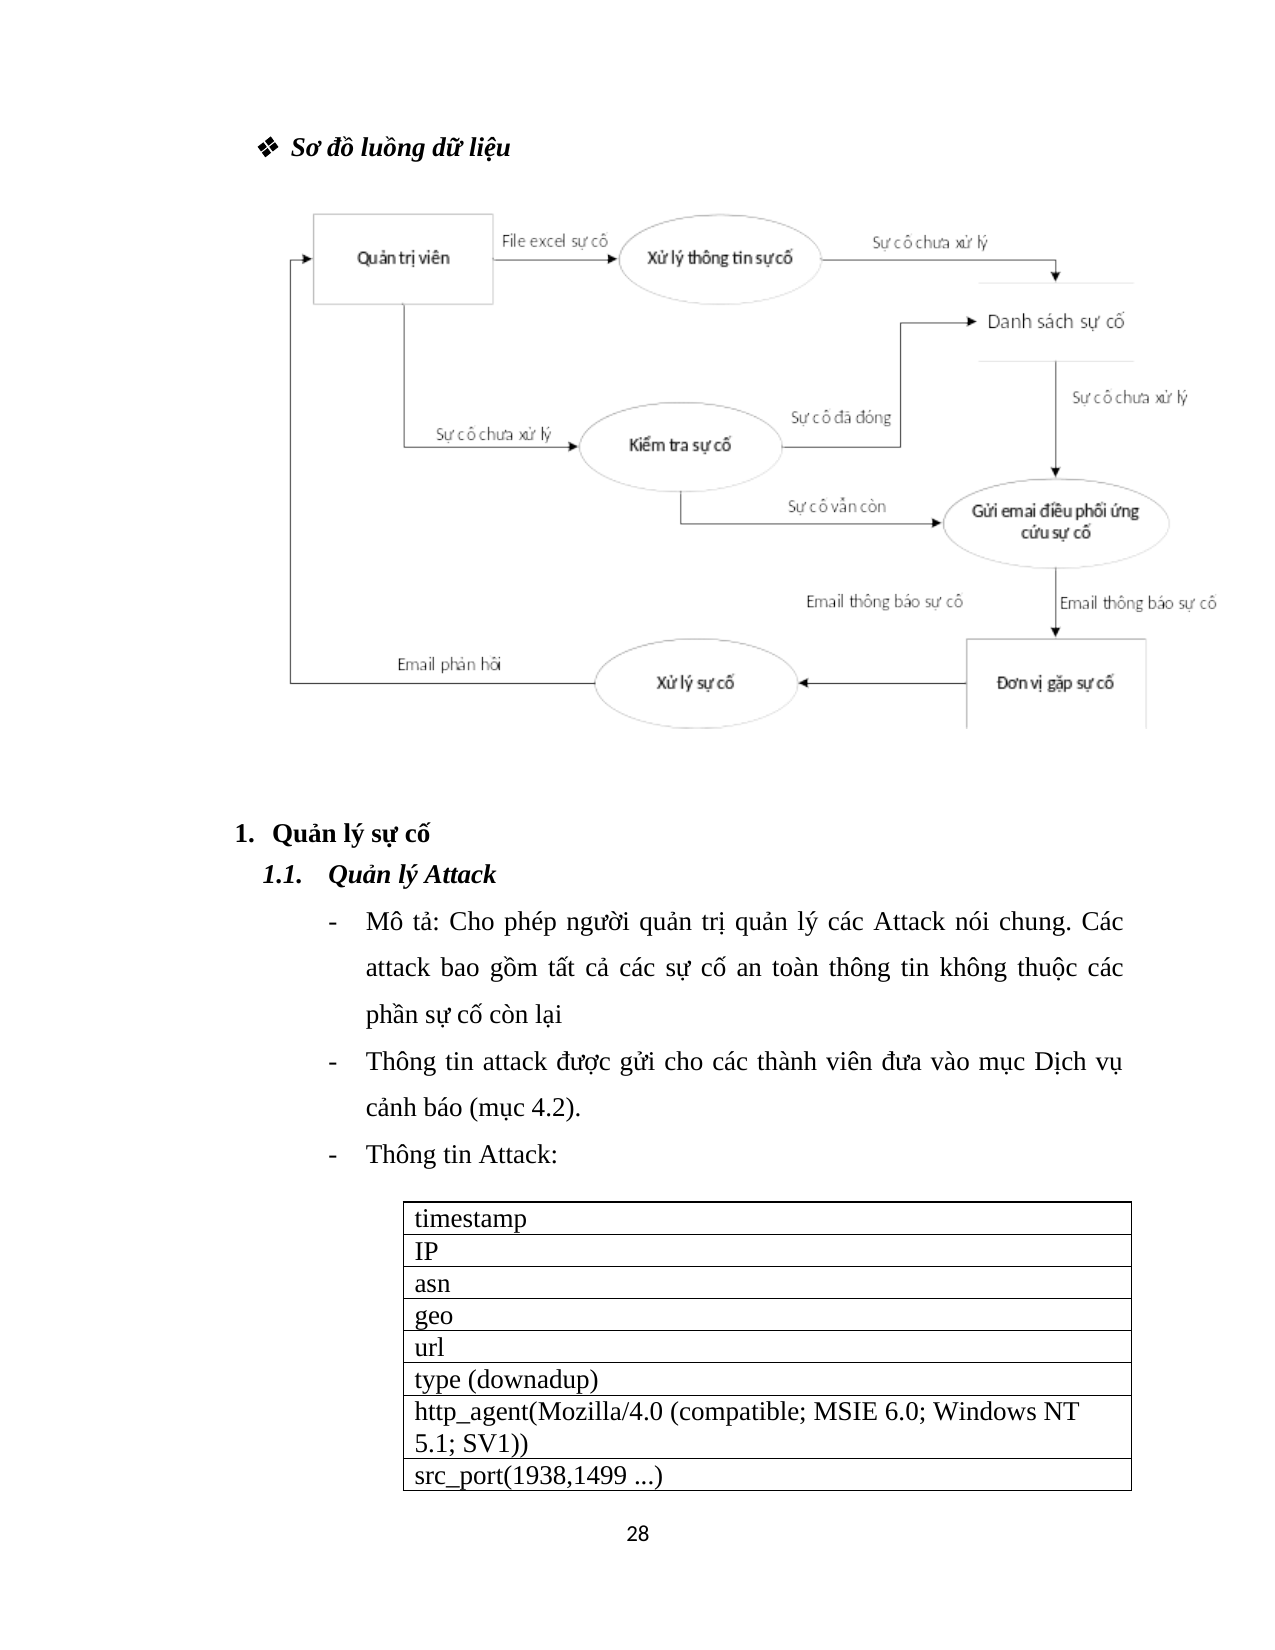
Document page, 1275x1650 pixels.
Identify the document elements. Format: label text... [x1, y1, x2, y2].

list Quản lý Attack [262, 858, 1125, 889]
table_cell type (downadup) [404, 1363, 1131, 1394]
list Quản lý sự cố [234, 818, 1123, 849]
list Sơ đồ luồng dữ liệu [253, 131, 1123, 162]
list Mô tả: Cho phép người quản trị quản lý các Attack nói chung. Các attack bao gồm tất cả các sự cố an toàn thông tin không thuộc các phần sự cố còn lại [328, 905, 1125, 1029]
table_cell url [404, 1331, 1131, 1362]
table_cell http_agent(Mozilla/4.0 (compatible; MSIE 6.0; Windows NT 5.1; SV1)) [404, 1396, 1131, 1458]
list Thông tin attack được gửi cho các thành viên đưa vào mục Dịch vụ cảnh báo (mục 4.2). [328, 1045, 1125, 1122]
table_cell asn [404, 1267, 1131, 1298]
table_cell src_port(1938,1499 ...) [404, 1459, 1131, 1490]
table_cell IP [404, 1235, 1131, 1266]
table_header timestamp [404, 1203, 1131, 1233]
table_cell geo [404, 1299, 1131, 1330]
list Thông tin Attack: [328, 1138, 1125, 1169]
